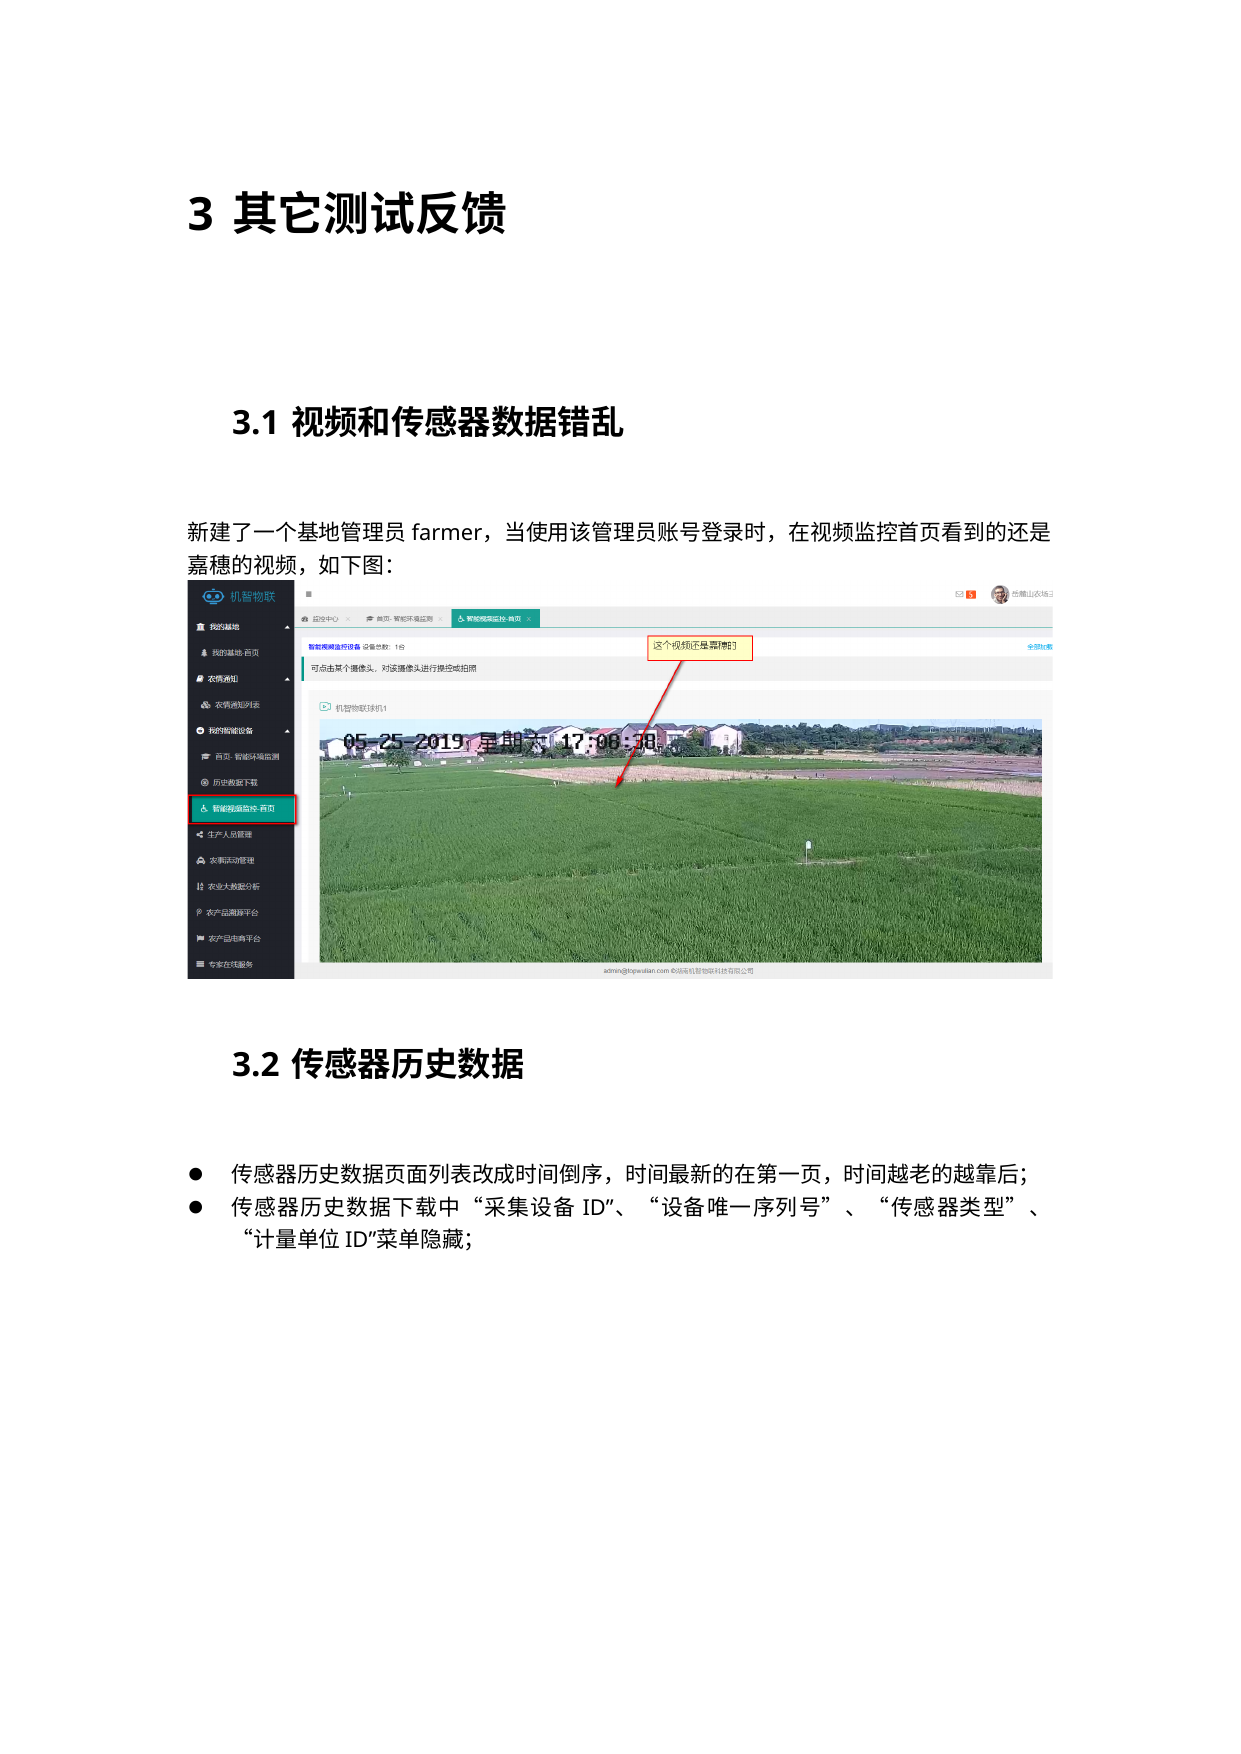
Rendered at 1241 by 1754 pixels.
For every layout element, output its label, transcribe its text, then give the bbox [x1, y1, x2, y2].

picture [187, 580, 1053, 979]
subtitle 视频和传感器数据错乱 [232, 388, 1053, 453]
subtitle 传感器历史数据 [232, 1029, 1053, 1094]
list 传感器历史数据页面列表改成时间倒序，时间最新的在第一页，时间越老的越靠后； [187, 1157, 1053, 1189]
subtitle 其它测试反馈 [187, 162, 1053, 259]
list 传感器历史数据下载中“采集设备ID”、“设备唯一序列号”、“传感器类型”、“计量单位ID”菜单隐藏； [187, 1189, 1053, 1254]
text 新建了一个基地管理员farmer，当使用该管理员账号登录时，在视频监控首页看到的还是嘉穗的视频，如下图： [187, 515, 1053, 580]
